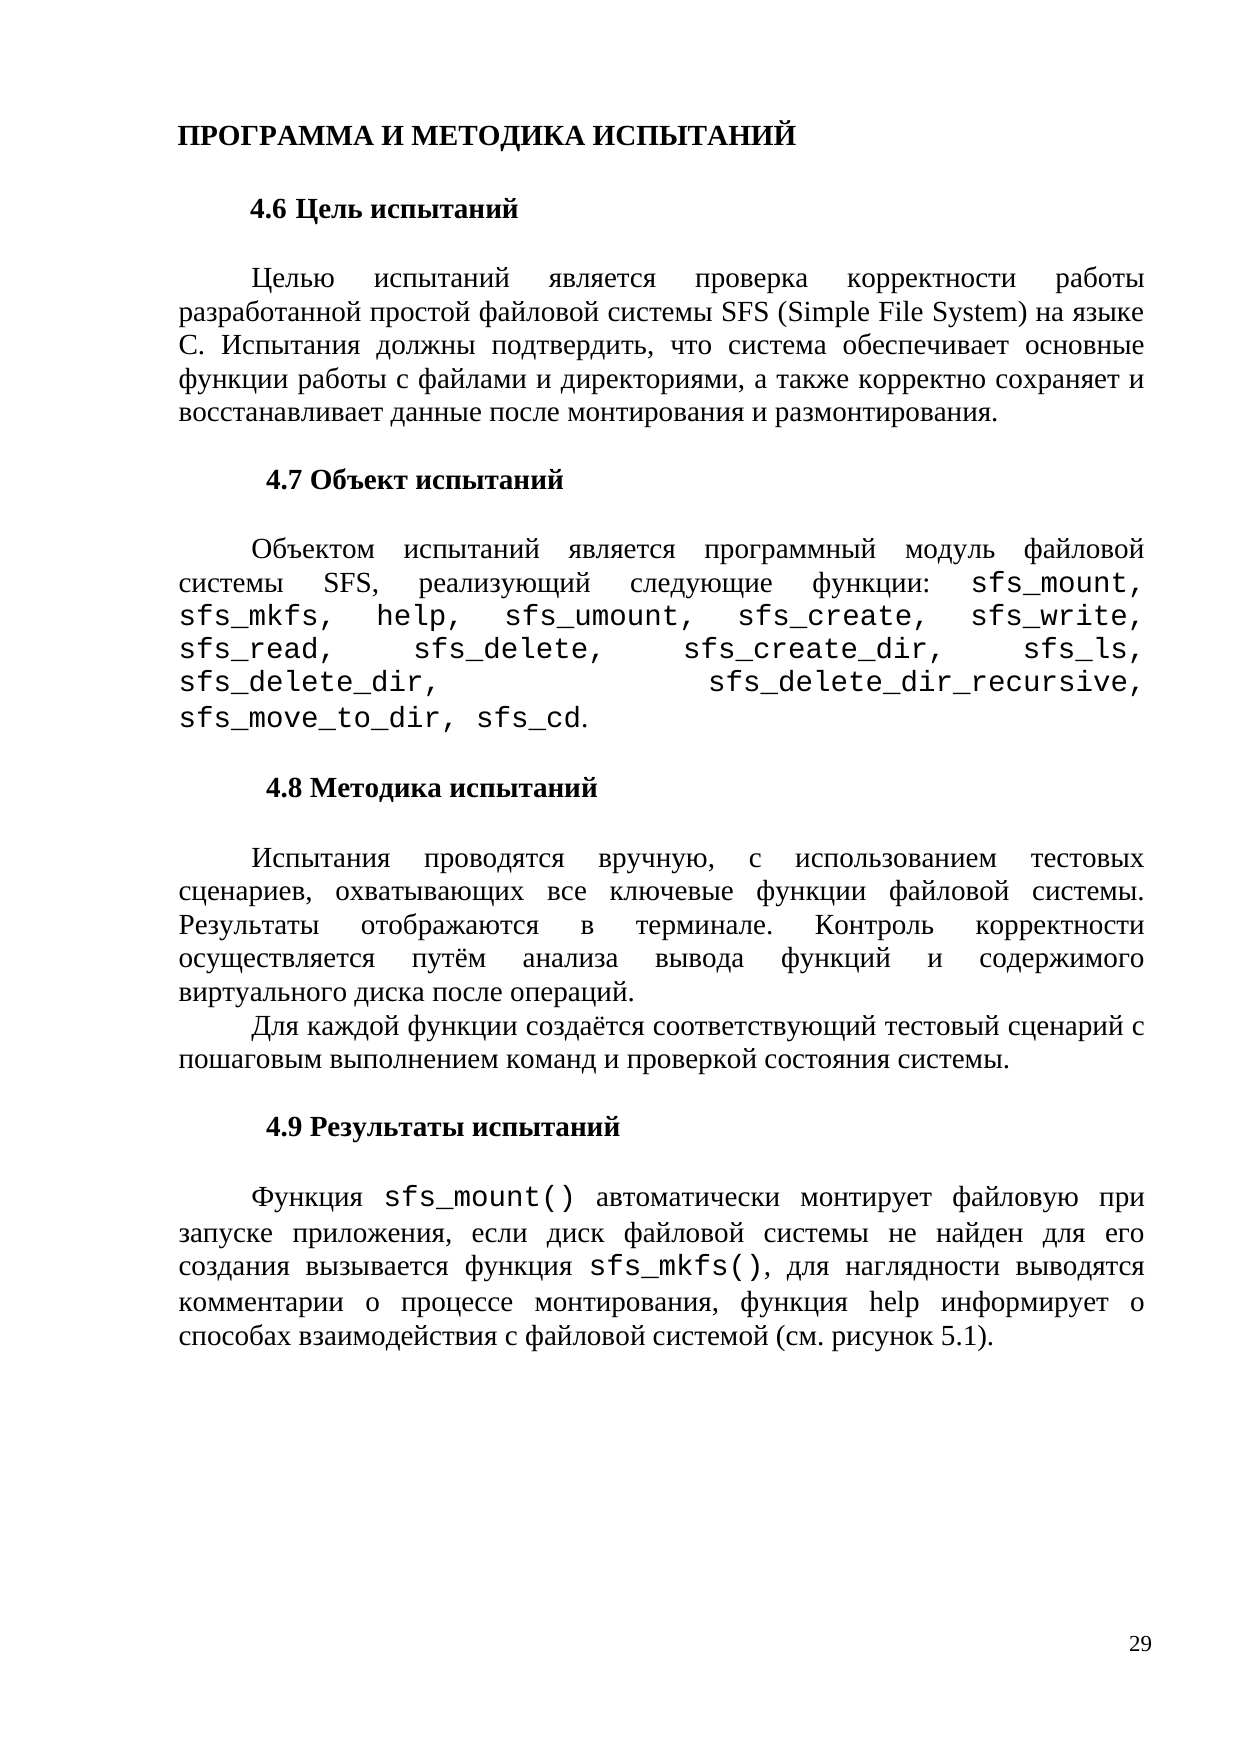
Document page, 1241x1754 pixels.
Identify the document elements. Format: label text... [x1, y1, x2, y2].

text ПРОГРАММА И МЕТОДИКА ИСПЫТАНИЙ [177, 118, 1145, 152]
text Целью испытаний является проверка корректности работы разработанной простой файловой системы SFS (Simple File System) на языке C. Испытания должны подтвердить, что система обеспечивает основные функции работы с файлами и директориями, а также корректно сохраняет и восстанавливает данные после монтирования и размонтирования. [178, 260, 1145, 428]
list Результаты испытаний [266, 1109, 1145, 1143]
text Объектом испытаний является программный модуль файловой системы SFS, реализующий следующие функции: sfs_mount, sfs_mkfs, help, sfs_umount, sfs_create, sfs_write, sfs_read, sfs_delete, sfs_create_dir, sfs_ls, sfs_delete_dir, sfs_delete_dir_recursive, sfs_move_to_dir, sfs_cd. [178, 532, 1145, 736]
text Испытания проводятся вручную, с использованием тестовых сценариев, охватывающих все ключевые функции файловой системы. Результаты отображаются в терминале. Контроль корректности осуществляется путём анализа вывода функций и содержимого виртуального диска после операций. [178, 840, 1145, 1008]
text Для каждой функции создаётся соответствующий тестовый сценарий с пошаговым выполнением команд и проверкой состояния системы. [178, 1008, 1145, 1075]
subtitle Цель испытаний [250, 191, 1145, 224]
list Методика испытаний [266, 771, 1145, 804]
list Объект испытаний [266, 462, 1145, 496]
text Функция sfs_mount() автоматически монтирует файловую при запуске приложения, если диск файловой системы не найден для его создания вызывается функция sfs_mkfs(), для наглядности выводятся комментарии о процессе монтирования, функция help информирует о способах взаимодействия с файловой системой (см. рисунок 5.1). [178, 1179, 1145, 1352]
